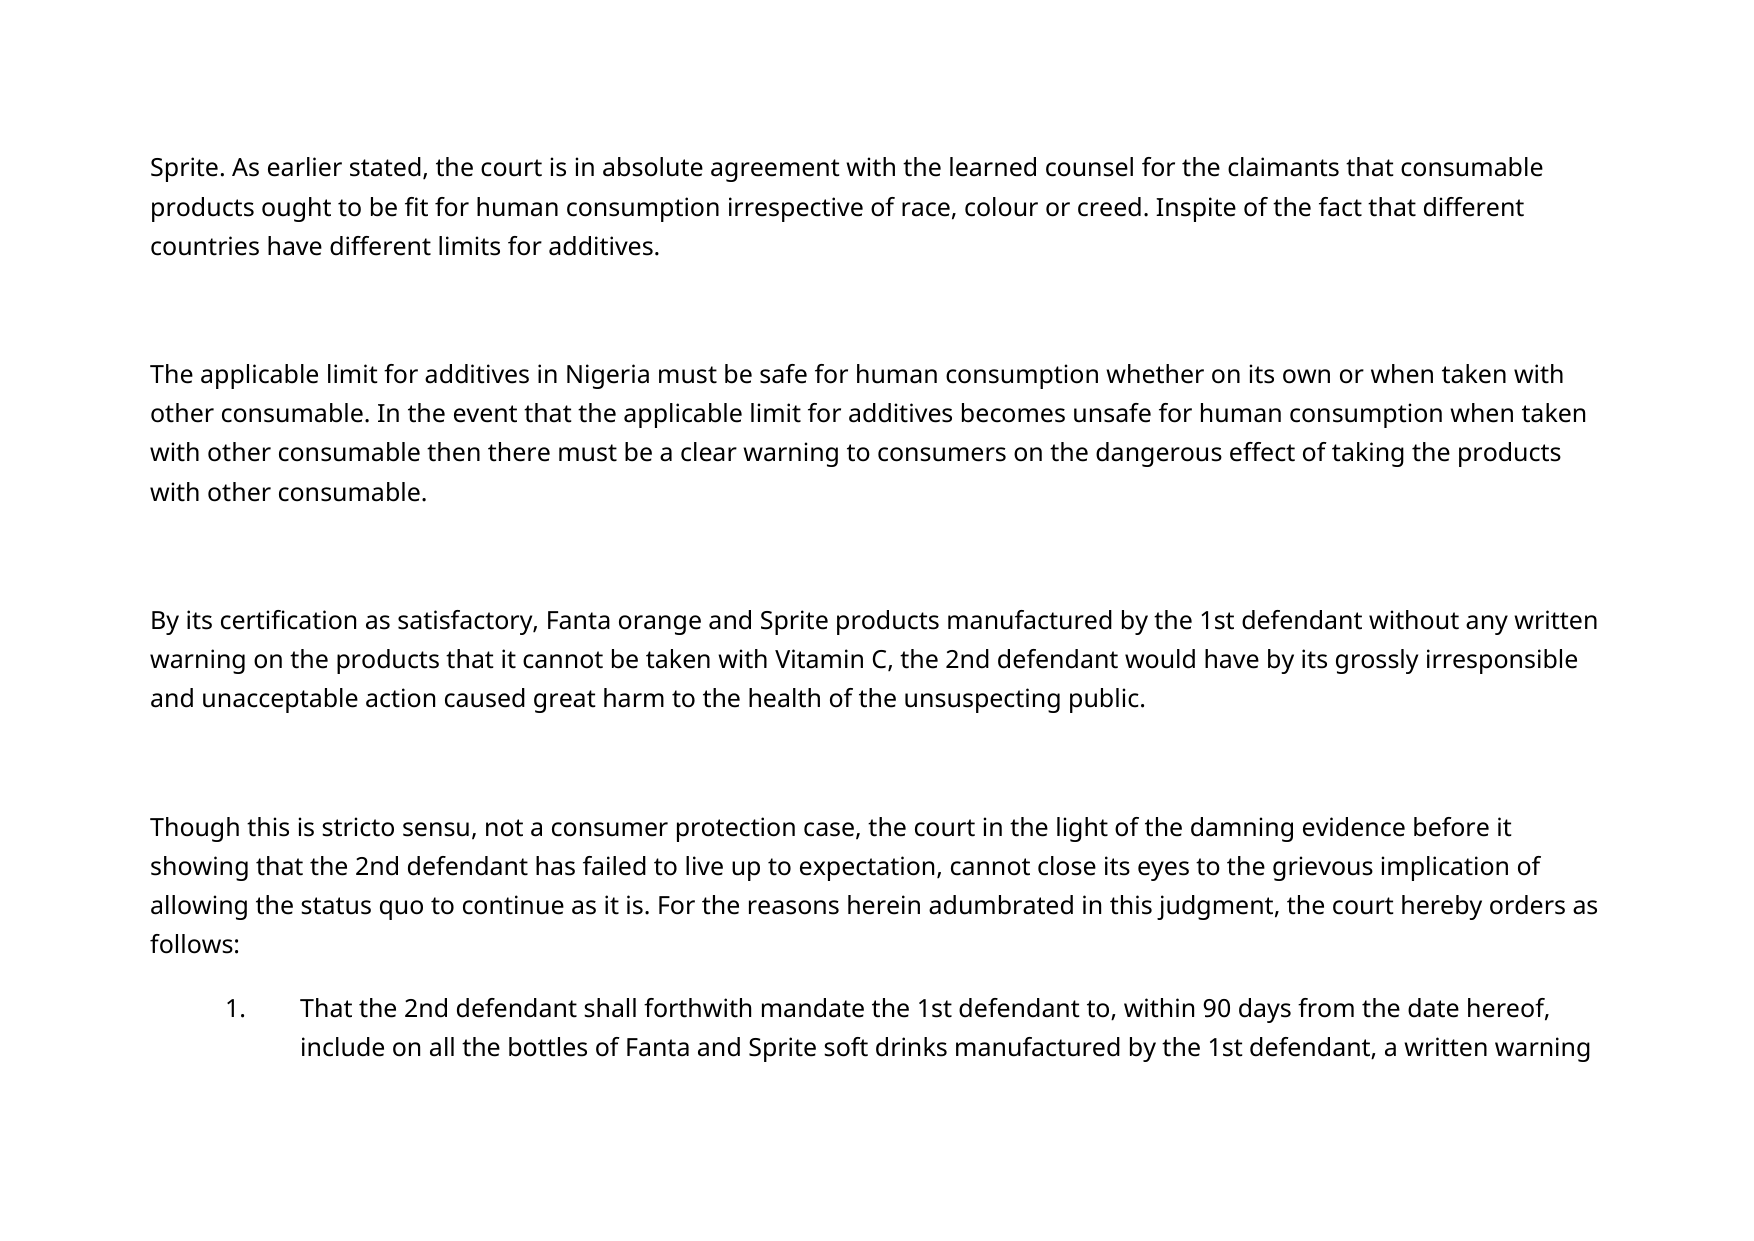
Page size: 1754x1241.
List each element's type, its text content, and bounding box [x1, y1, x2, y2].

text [150, 150, 1604, 262]
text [225, 991, 1604, 1064]
text Though this is stricto sensu, not a consumer protection case, the court in the light of the damning evidence before it showing that the 2nd defendant has failed to live up to expectation, cannot close its eyes to the grievous implication of allowing the status quo to continue as it is. For the reasons herein adumbrated in this judgment, the court hereby orders as follows: [150, 809, 1604, 961]
text The applicable limit for additives in Nigeria must be safe for human consumption whether on its own or when taken with other consumable. In the event that the applicable limit for additives becomes unsafe for human consumption when taken with other consumable then there must be a clear warning to consumers on the dangerous effect of taking the products with other consumable. [150, 357, 1604, 508]
text By its certification as satisfactory, Fanta orange and Sprite products manufactured by the 1st defendant without any written warning on the products that it cannot be taken with Vitamin C, the 2nd defendant would have by its grossly irresponsible and unacceptable action caused great harm to the health of the unsuspecting public. [150, 602, 1604, 715]
